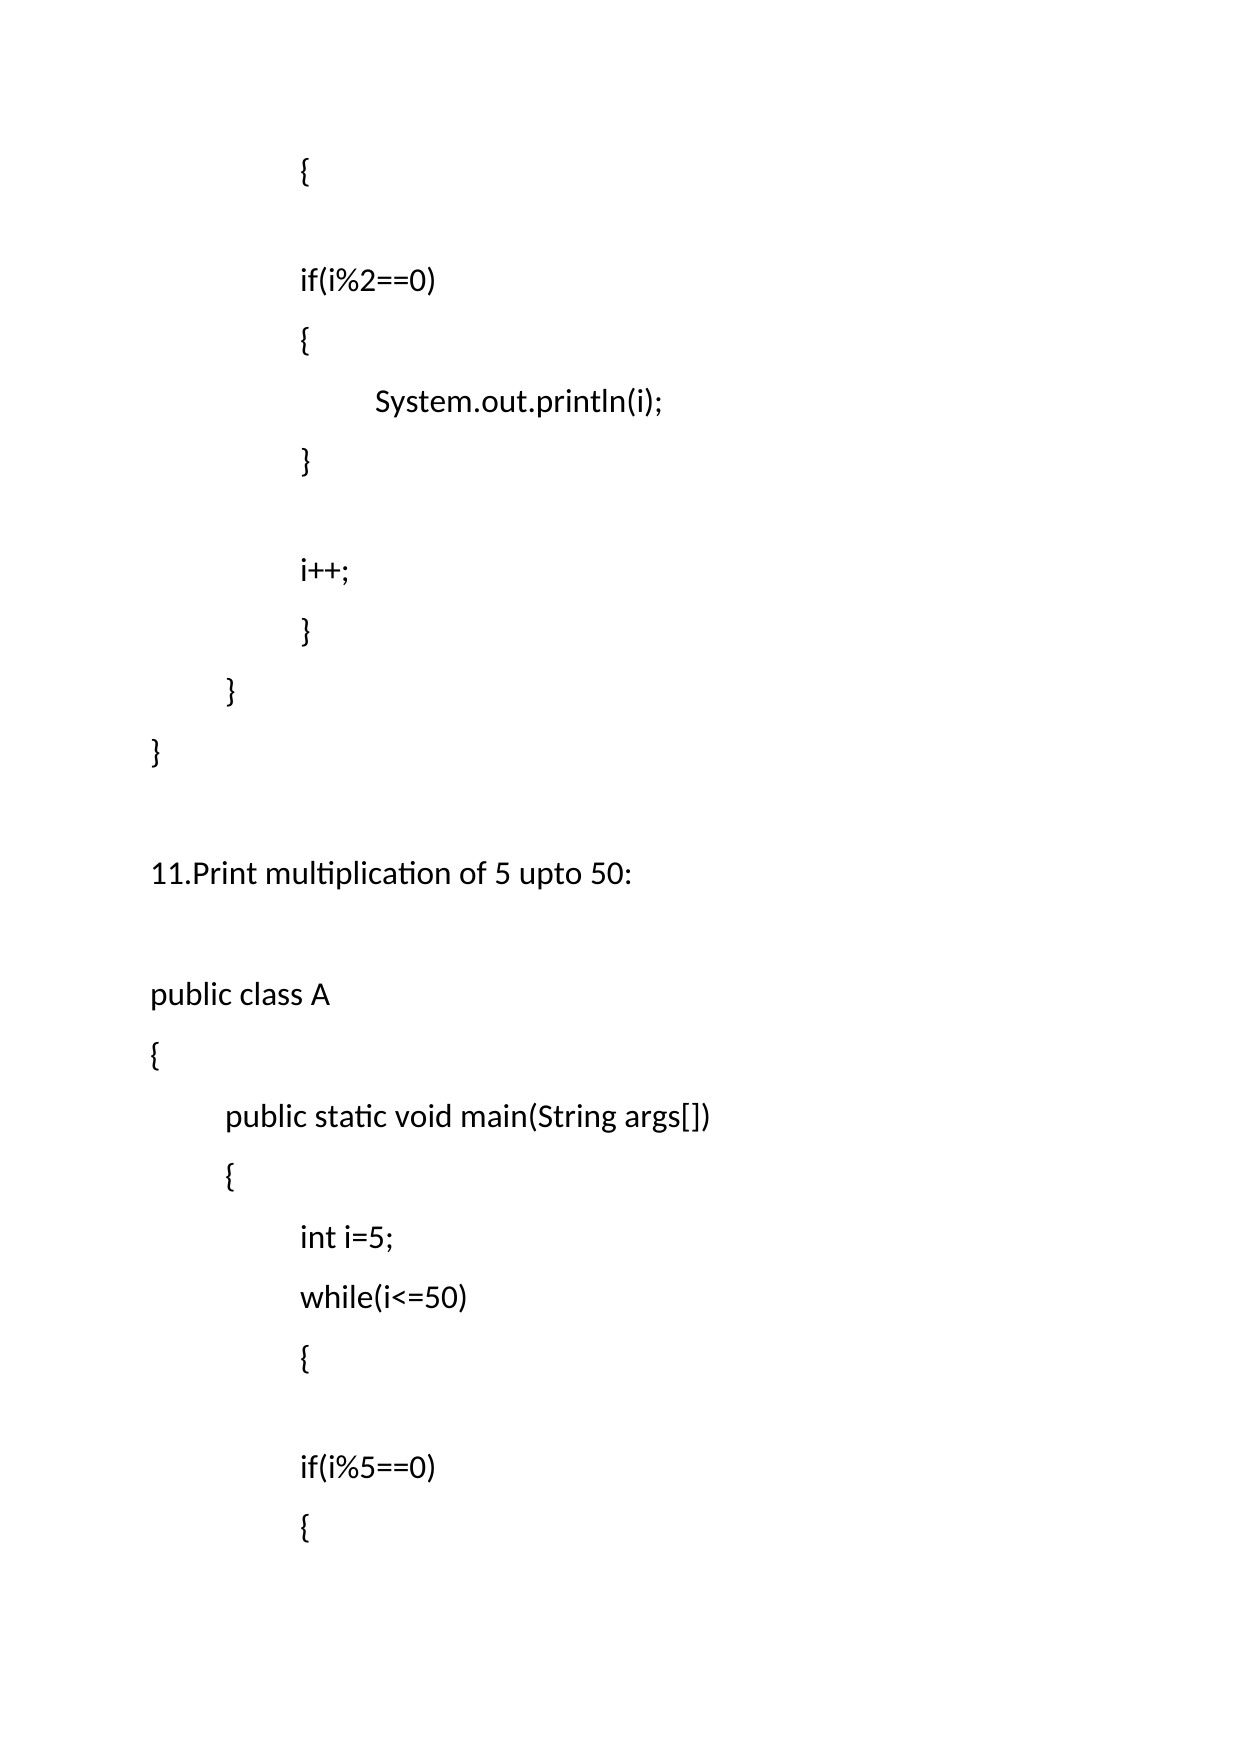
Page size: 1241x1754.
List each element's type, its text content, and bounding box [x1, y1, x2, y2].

text public static void main(String args[]) [150, 1094, 1090, 1135]
text } [150, 731, 1090, 772]
text { [150, 319, 1090, 360]
text } [150, 440, 1090, 481]
text { [150, 1506, 1090, 1547]
text int i=5; [150, 1216, 1090, 1257]
text System.out.println(i); [150, 380, 1090, 421]
text { [150, 1337, 1090, 1378]
text { [150, 150, 1090, 191]
text if(i%5==0) [150, 1446, 1090, 1486]
text { [150, 1034, 1090, 1075]
text } [150, 609, 1090, 650]
text while(i<=50) [150, 1276, 1090, 1317]
text if(i%2==0) [150, 258, 1090, 299]
text i++; [150, 549, 1090, 590]
text 11.Print multiplication of 5 upto 50: [150, 852, 1090, 893]
text } [150, 670, 1090, 711]
text { [150, 1155, 1090, 1196]
text public class A [150, 973, 1090, 1014]
